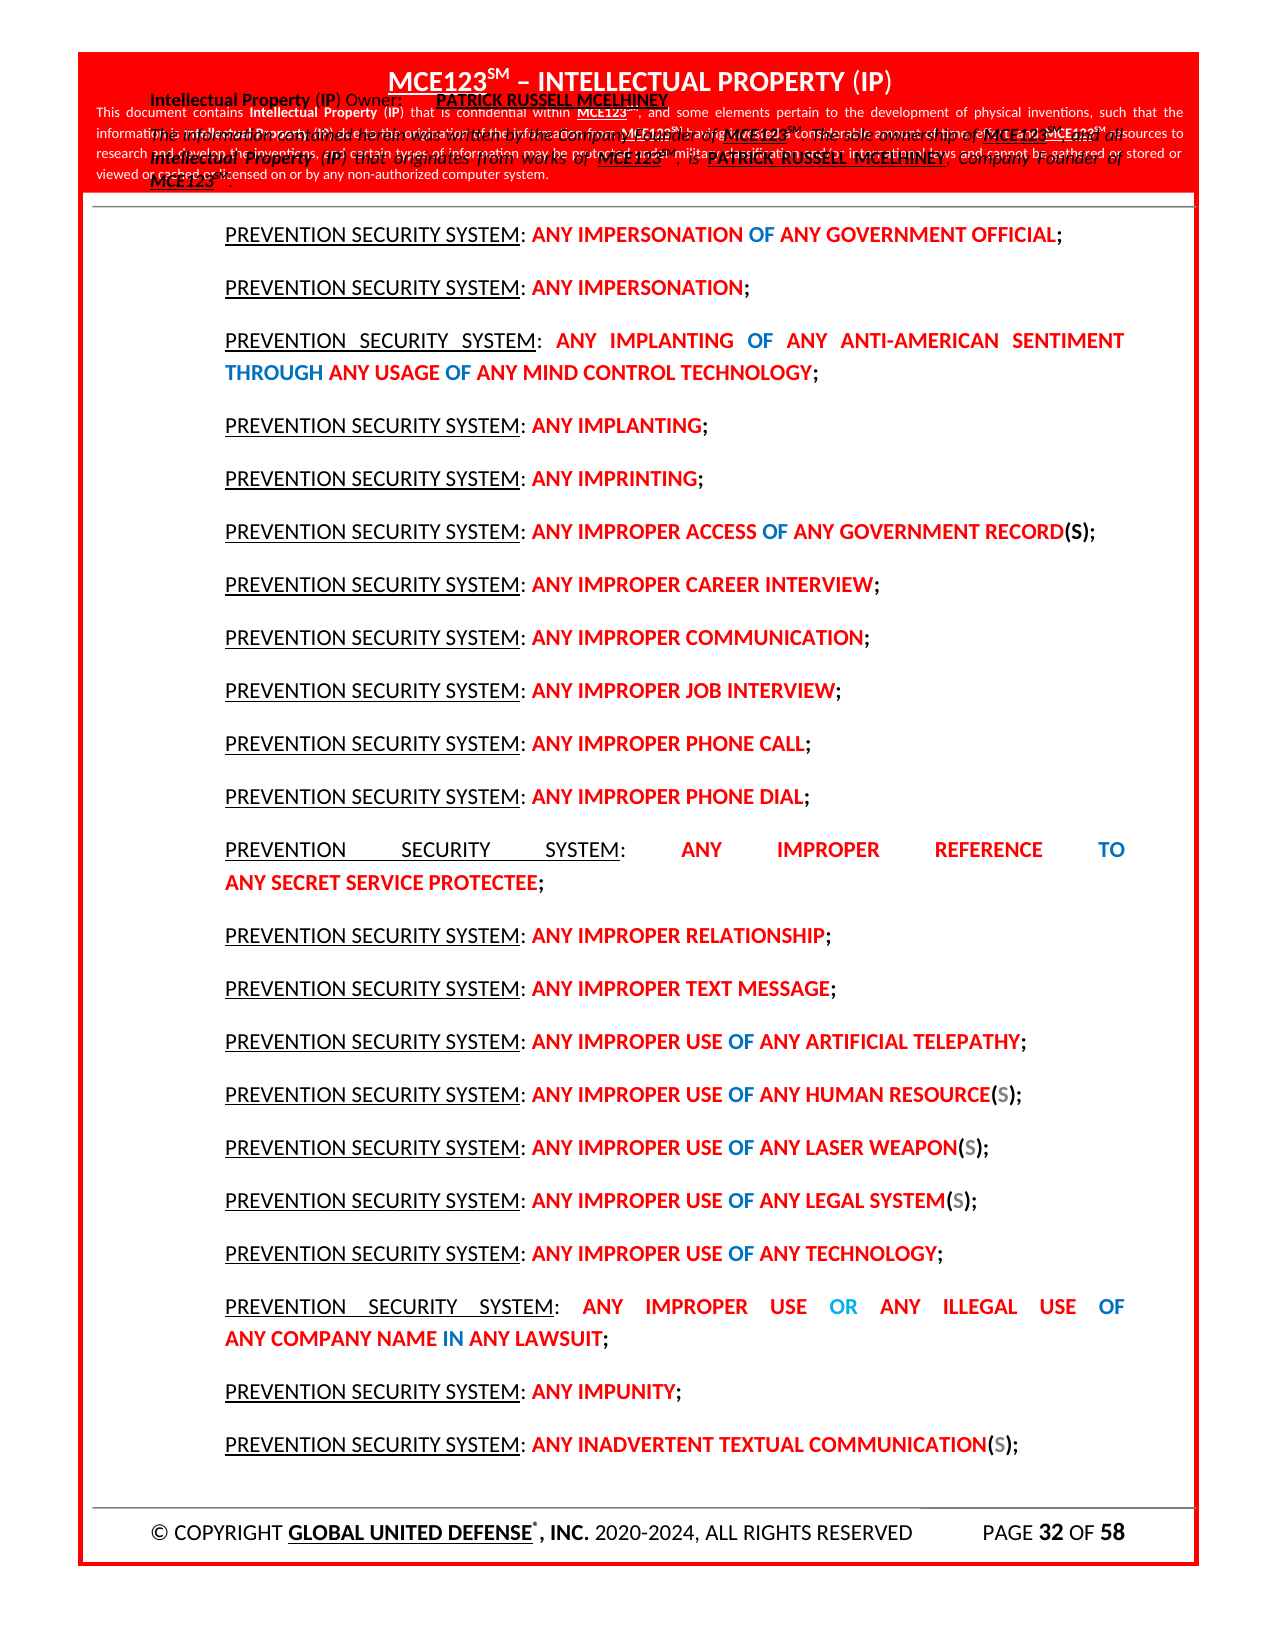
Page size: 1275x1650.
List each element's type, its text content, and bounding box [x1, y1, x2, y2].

text PREVENTION SECURITY SYSTEM: ANY IMPROPER USE OF ANY HUMAN RESOURCE(S); [225, 1080, 1125, 1108]
text PREVENTION SECURITY SYSTEM: ANY IMPERSONATION; [225, 273, 1125, 301]
text PREVENTION SECURITY SYSTEM: ANY IMPROPER USE OF ANY ARTIFICIAL TELEPATHY; [225, 1027, 1125, 1055]
text PREVENTION SECURITY SYSTEM: ANY IMPRINTING; [225, 464, 1125, 492]
text PREVENTION SECURITY SYSTEM: ANY IMPLANTING OF ANY ANTI-AMERICAN SENTIMENT THROUGH ANY USAGE OF ANY MIND CONTROL TECHNOLOGY; [225, 326, 1125, 386]
text PREVENTION SECURITY SYSTEM: ANY IMPROPER CAREER INTERVIEW; [225, 570, 1125, 598]
text PREVENTION SECURITY SYSTEM: ANY IMPROPER TEXT MESSAGE; [225, 974, 1125, 1002]
text PREVENTION SECURITY SYSTEM: ANY IMPROPER ACCESS OF ANY GOVERNMENT RECORD(S); [225, 517, 1125, 545]
text PREVENTION SECURITY SYSTEM: ANY IMPROPER REFERENCE TO ANY SECRET SERVICE PROTECTEE; [225, 836, 1125, 896]
text PREVENTION SECURITY SYSTEM: ANY IMPROPER PHONE DIAL; [225, 782, 1125, 811]
text PREVENTION SECURITY SYSTEM: ANY IMPROPER PHONE CALL; [225, 729, 1125, 757]
text PREVENTION SECURITY SYSTEM: ANY IMPROPER JOB INTERVIEW; [225, 676, 1125, 704]
text PREVENTION SECURITY SYSTEM: ANY IMPLANTING; [225, 411, 1125, 439]
text PREVENTION SECURITY SYSTEM: ANY IMPROPER USE OF ANY LASER WEAPON(S); [225, 1133, 1125, 1161]
text PREVENTION SECURITY SYSTEM: ANY INADVERTENT TEXTUAL COMMUNICATION(S); [225, 1430, 1125, 1458]
text PREVENTION SECURITY SYSTEM: ANY IMPROPER USE OF ANY LEGAL SYSTEM(S); [225, 1186, 1125, 1214]
text PREVENTION SECURITY SYSTEM: ANY IMPROPER COMMUNICATION; [225, 623, 1125, 651]
text PREVENTION SECURITY SYSTEM: ANY IMPUNITY; [225, 1377, 1125, 1405]
text PREVENTION SECURITY SYSTEM: ANY IMPROPER USE OF ANY TECHNOLOGY; [225, 1239, 1125, 1267]
text PREVENTION SECURITY SYSTEM: ANY IMPROPER RELATIONSHIP; [225, 921, 1125, 949]
text PREVENTION SECURITY SYSTEM: ANY IMPERSONATION OF ANY GOVERNMENT OFFICIAL; [225, 220, 1125, 248]
text PREVENTION SECURITY SYSTEM: ANY IMPROPER USE OR ANY ILLEGAL USE OF ANY COMPANY NAME IN ANY LAWSUIT; [225, 1292, 1125, 1352]
